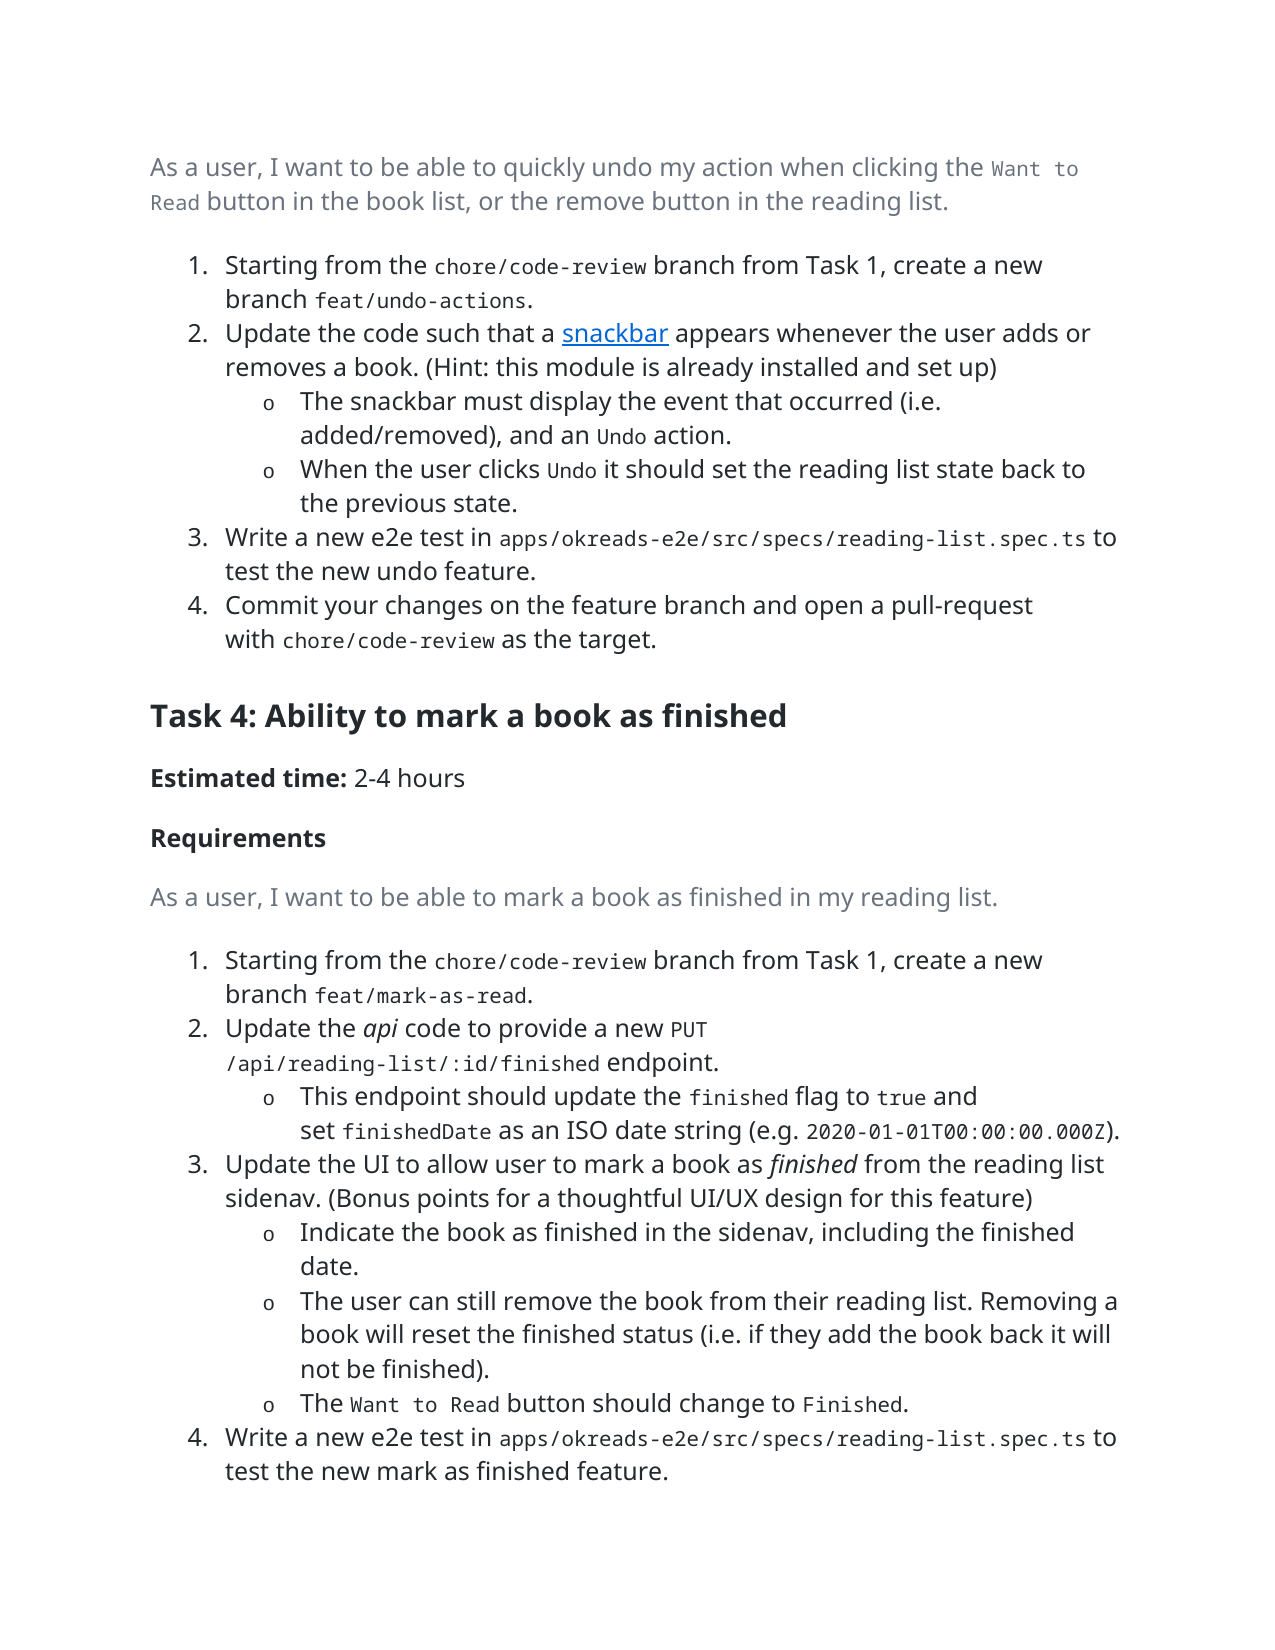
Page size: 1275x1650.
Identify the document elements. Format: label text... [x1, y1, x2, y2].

list Commit your changes on the feature branch and open a pull-request with chore/code-review as the target. [187, 588, 1125, 656]
list Starting from the chore/code-review branch from Task 1, create a new branch feat/undo-actions. [187, 247, 1125, 315]
list Starting from the chore/code-review branch from Task 1, create a new branch feat/mark-as-read. [187, 942, 1125, 1011]
text As a user, I want to be able to quickly undo my action when clicking the Want to Read button in the book list, or the remove button in the reading list. [150, 150, 1125, 218]
list Update the UI to allow user to mark a book as finished from the reading list sidenav. (Bonus points for a thoughtful UI/UX design for this feature) [187, 1147, 1125, 1215]
list The user can still remove the book from their reading list. Removing a book will reset the finished status (i.e. if they add the book back it will not be finished). [262, 1283, 1125, 1385]
text Task 4: Ability to mark a book as finished [150, 693, 1125, 736]
list The Want to Read button should change to Finished. [262, 1385, 1125, 1419]
text As a user, I want to be able to mark a book as finished in my reading list. [150, 879, 1125, 913]
text Requirements [150, 820, 1125, 854]
list Write a new e2e test in apps/okreads-e2e/src/specs/reading-list.spec.ts to test the new undo feature. [187, 520, 1125, 588]
list Write a new e2e test in apps/okreads-e2e/src/specs/reading-list.spec.ts to test the new mark as finished feature. [187, 1419, 1125, 1487]
list Indicate the book as finished in the sidenav, including the finished date. [262, 1215, 1125, 1283]
list This endpoint should update the finished flag to true and set finishedDate as an ISO date string (e.g. 2020-01-01T00:00:00.000Z). [262, 1079, 1125, 1147]
text Estimated time: 2-4 hours [150, 761, 1125, 795]
list When the user clicks Undo it should set the reading list state back to the previous state. [262, 452, 1125, 520]
list The snackbar must display the event that occurred (i.e. added/removed), and an Undo action. [262, 383, 1125, 452]
list Update the code such that a snackbar appears whenever the user adds or removes a book. (Hint: this module is already installed and set up) [187, 315, 1125, 383]
list Update the api code to provide a new PUT /api/reading-list/:id/finished endpoint. [187, 1011, 1125, 1079]
